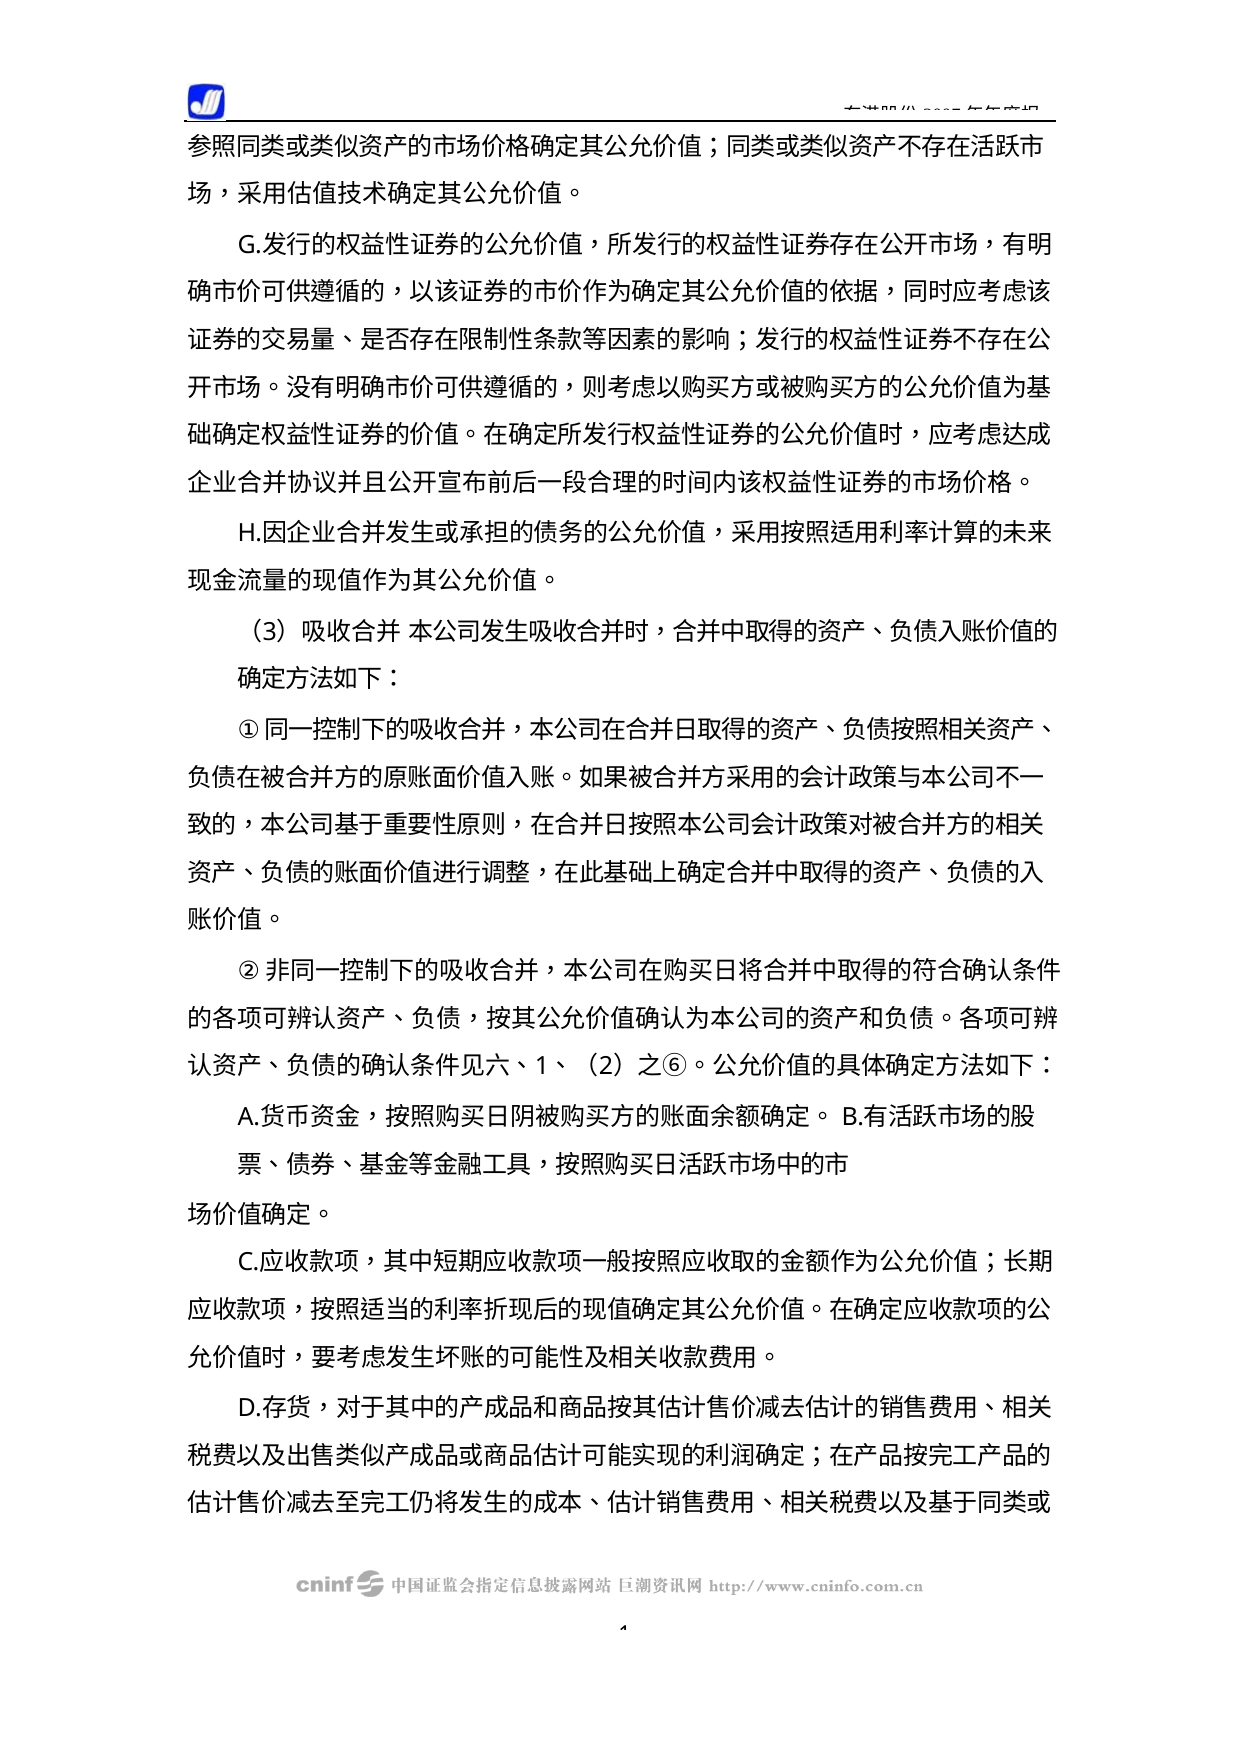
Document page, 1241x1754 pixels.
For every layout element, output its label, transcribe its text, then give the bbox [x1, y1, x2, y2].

text （3）吸收合并 本公司发生吸收合并时，合并中取得的资产、负债入账价值的确定方法如下： [237, 613, 1068, 695]
picture [187, 83, 226, 121]
text C.应收款项，其中短期应收款项一般按照应收取的金额作为公允价值；长期 应收款项，按照适当的利率折现后的现值确定其公允价值。在确定应收款项的公 允价值时，要考虑发生坏账的可能性及相关收款费用。 [187, 1244, 1053, 1373]
picture [188, 1554, 1053, 1612]
text ②非同一控制下的吸收合并，本公司在购买日将合并中取得的符合确认条件 的各项可辨认资产、负债，按其公允价值确认为本公司的资产和负债。各项可辨 认资产、负债的确认条件见六、1、（2）之⑥。公允价值的具体确定方法如下： [187, 953, 1062, 1082]
text H.因企业合并发生或承担的债务的公允价值，采用按照适用利率计算的未来 现金流量的现值作为其公允价值。 [187, 515, 1053, 597]
text G.发行的权益性证券的公允价值，所发行的权益性证券存在公开市场，有明 确市价可供遵循的，以该证券的市价作为确定其公允价值的依据，同时应考虑该 证券的交易量、是否存在限制性条款等因素的影响；发行的权益性证券不存在公 开市场。没有明确市价可供遵循的，则考虑以购买方或被购买方的公允价值为基 础确定权益性证券的价值。在确定所发行权益性证券的公允价值时，应考虑达成 企业合并协议并且公开宣布前后一段合理的时间内该权益性证券的市场价格。 [187, 226, 1053, 498]
text A.货币资金，按照购买日阴被购买方的账面余额确定。 B.有活跃市场的股票、债券、基金等金融工具，按照购买日活跃市场中的市 [237, 1099, 1054, 1180]
text 场价值确定。 [187, 1197, 1054, 1231]
text ①同一控制下的吸收合并，本公司在合并日取得的资产、负债按照相关资产、 负债在被合并方的原账面价值入账。如果被合并方采用的会计政策与本公司不一 致的，本公司基于重要性原则，在合并日按照本公司会计政策对被合并方的相关 资产、负债的账面价值进行调整，在此基础上确定合并中取得的资产、负债的入 账价值。 [187, 712, 1068, 936]
text D.存货，对于其中的产成品和商品按其估计售价减去估计的销售费用、相关 税费以及出售类似产成品或商品估计可能实现的利润确定；在产品按完工产品的 估计售价减去至完工仍将发生的成本、估计销售费用、相关税费以及基于同类或 类似产成品的基础上估计出售可能实现的利润确定；原材料按现行重置成本确 定。 [187, 1390, 1054, 1519]
text 参照同类或类似资产的市场价格确定其公允价值；同类或类似资产不存在活跃市 场，采用估值技术确定其公允价值。 [187, 128, 1054, 210]
